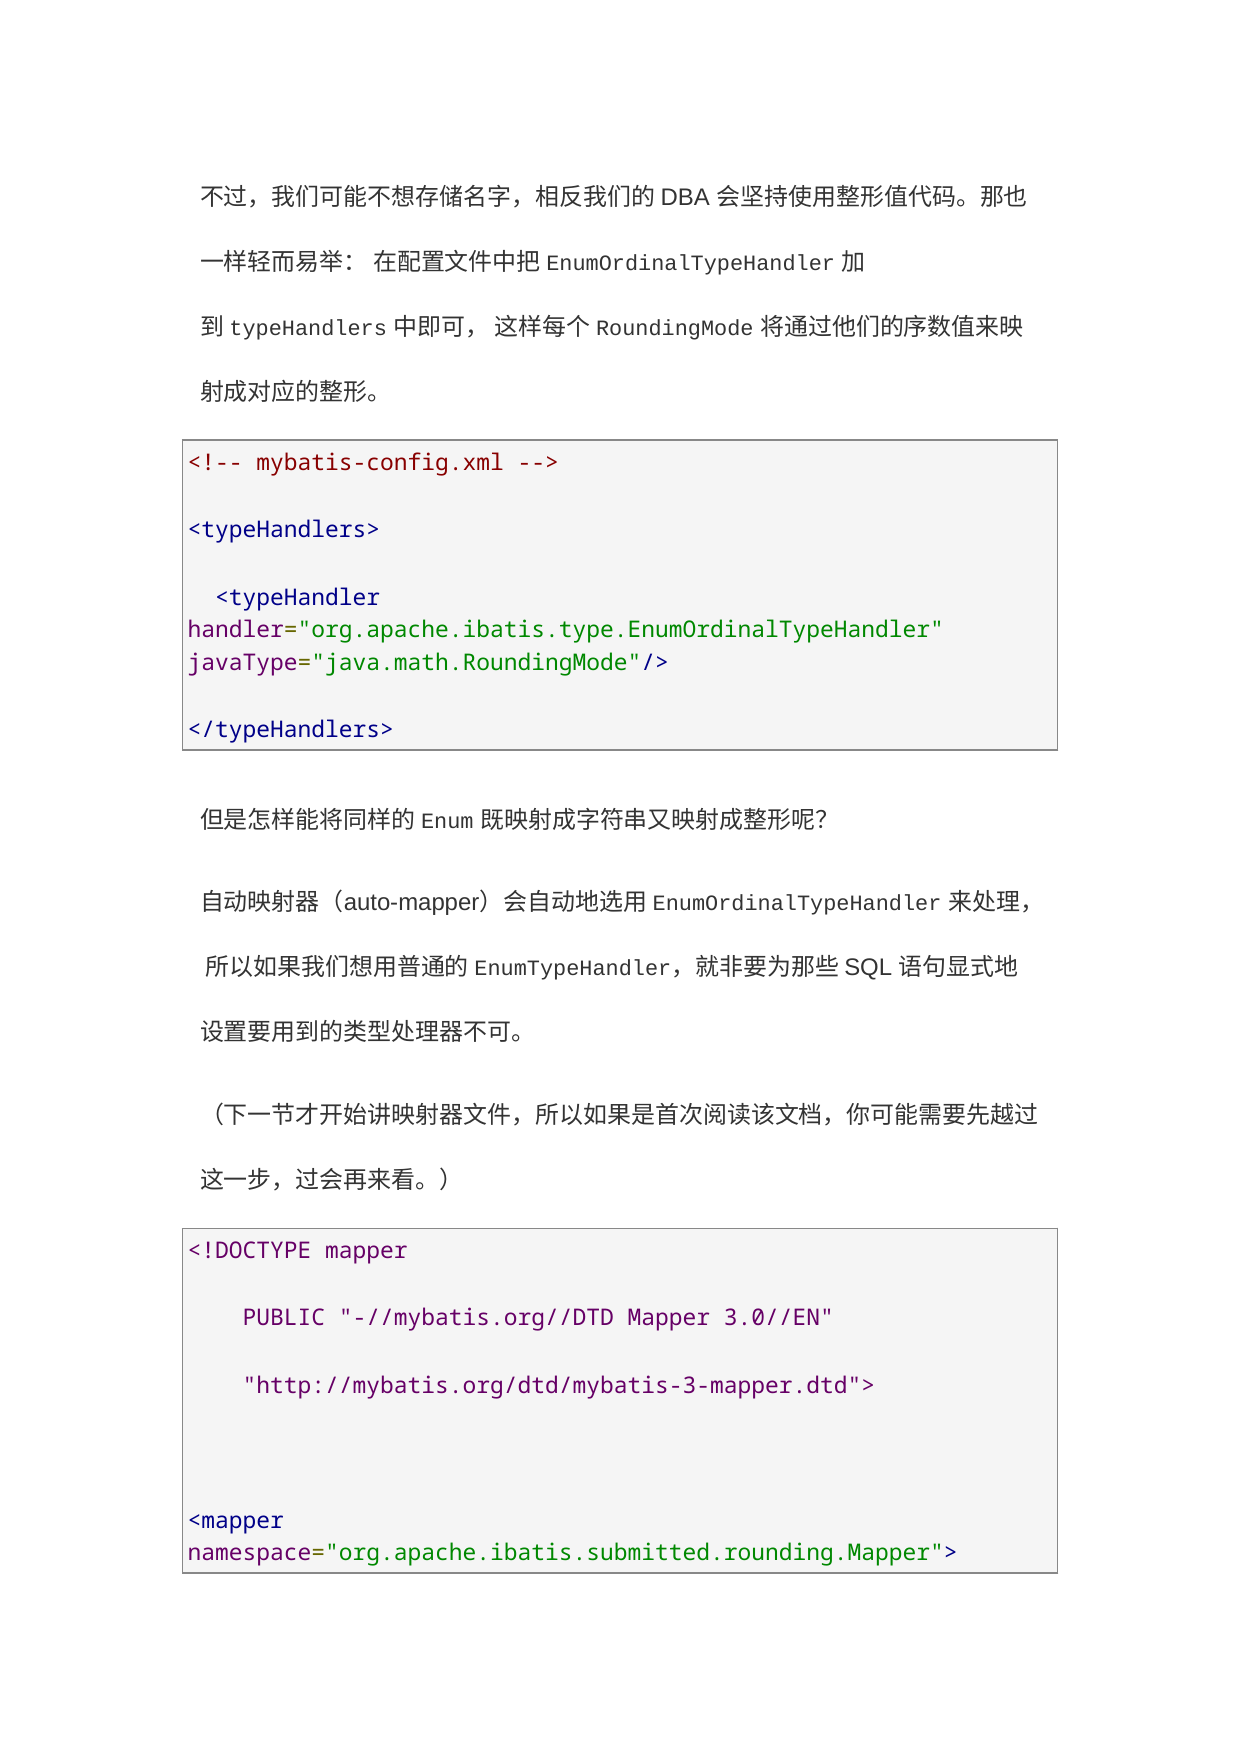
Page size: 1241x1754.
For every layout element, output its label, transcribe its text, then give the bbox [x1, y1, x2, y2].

text <!-- mybatis-config.xml --> [183, 441, 1057, 478]
text 但是怎样能将同样的 Enum 既映射成字符串又映射成整形呢？ [200, 785, 1041, 850]
text （下一节才开始讲映射器文件，所以如果是首次阅读该文档，你可能需要先越过这一步，过会再来看。） [200, 1080, 1041, 1210]
text <typeHandlers> [183, 507, 1057, 545]
text <mapper namespace="org.apache.ibatis.submitted.rounding.Mapper"> [183, 1497, 1057, 1572]
text "http://mybatis.org/dtd/mybatis-3-mapper.dtd"> [183, 1362, 1057, 1401]
text </typeHandlers> [183, 707, 1057, 749]
text PUBLIC "-//mybatis.org//DTD Mapper 3.0//EN" [183, 1295, 1057, 1333]
text 自动映射器（auto-mapper）会自动地选用 EnumOrdinalTypeHandler 来处理， 所以如果我们想用普通的 EnumTypeHandler，就非要为那些 SQL 语句显式地设置要用到的类型处理器不可。 [200, 868, 1041, 1063]
text <!DOCTYPE mapper [183, 1229, 1057, 1266]
text 不过，我们可能不想存储名字，相反我们的 DBA 会坚持使用整形值代码。那也一样轻而易举： 在配置文件中把 EnumOrdinalTypeHandler 加到 typeHandlers 中即可， 这样每个 RoundingMode 将通过他们的序数值来映射成对应的整形。 [200, 162, 1041, 422]
text <typeHandler handler="org.apache.ibatis.type.EnumOrdinalTypeHandler" javaType="java.math.RoundingMode"/> [183, 574, 1057, 677]
